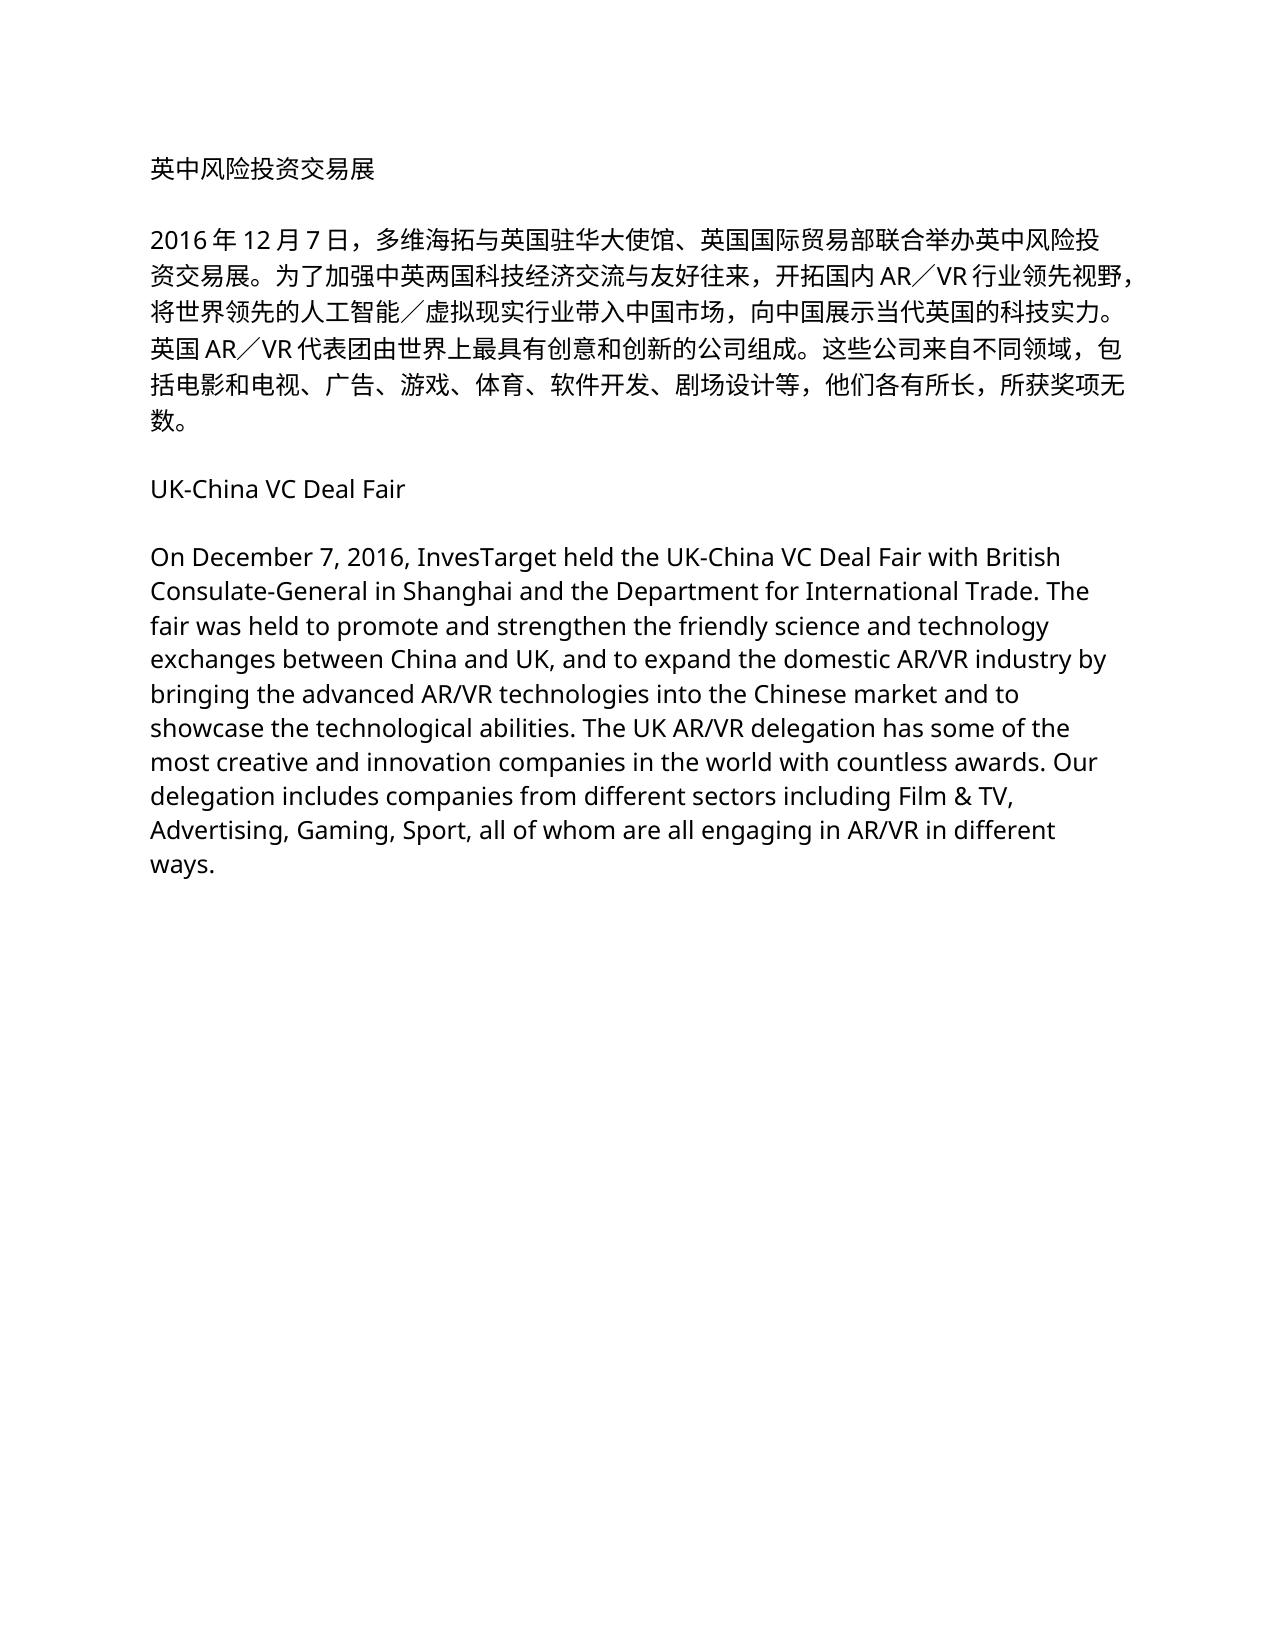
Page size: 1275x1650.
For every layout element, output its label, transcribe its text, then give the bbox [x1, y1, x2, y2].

text 2016年12月7日，多维海拓与英国驻华大使馆、英国国际贸易部联合举办英中风险投资交易展。为了加强中英两国科技经济交流与友好往来，开拓国内AR／VR行业领先视野，将世界领先的人工智能／虚拟现实行业带入中国市场，向中国展示当代英国的科技实力。英国AR／VR代表团由世界上最具有创意和创新的公司组成。这些公司来自不同领域，包括电影和电视、广告、游戏、体育、软件开发、剧场设计等，他们各有所长，所获奖项无数。 [150, 220, 1125, 438]
text UK-China VC Deal Fair [150, 472, 1125, 506]
text On December 7, 2016, InvesTarget held the UK-China VC Deal Fair with British Consulate-General in Shanghai and the Department for International Trade. The fair was held to promote and strengthen the friendly science and technology exchanges between China and UK, and to expand the domestic AR/VR industry by bringing the advanced AR/VR technologies into the Chinese market and to showcase the technological abilities. The UK AR/VR delegation has some of the most creative and innovation companies in the world with countless awards. Our delegation includes companies from different sectors including Film & TV, Advertising, Gaming, Sport, all of whom are all engaging in AR/VR in different ways. [150, 540, 1125, 881]
text 英中风险投资交易展 [150, 150, 1125, 186]
